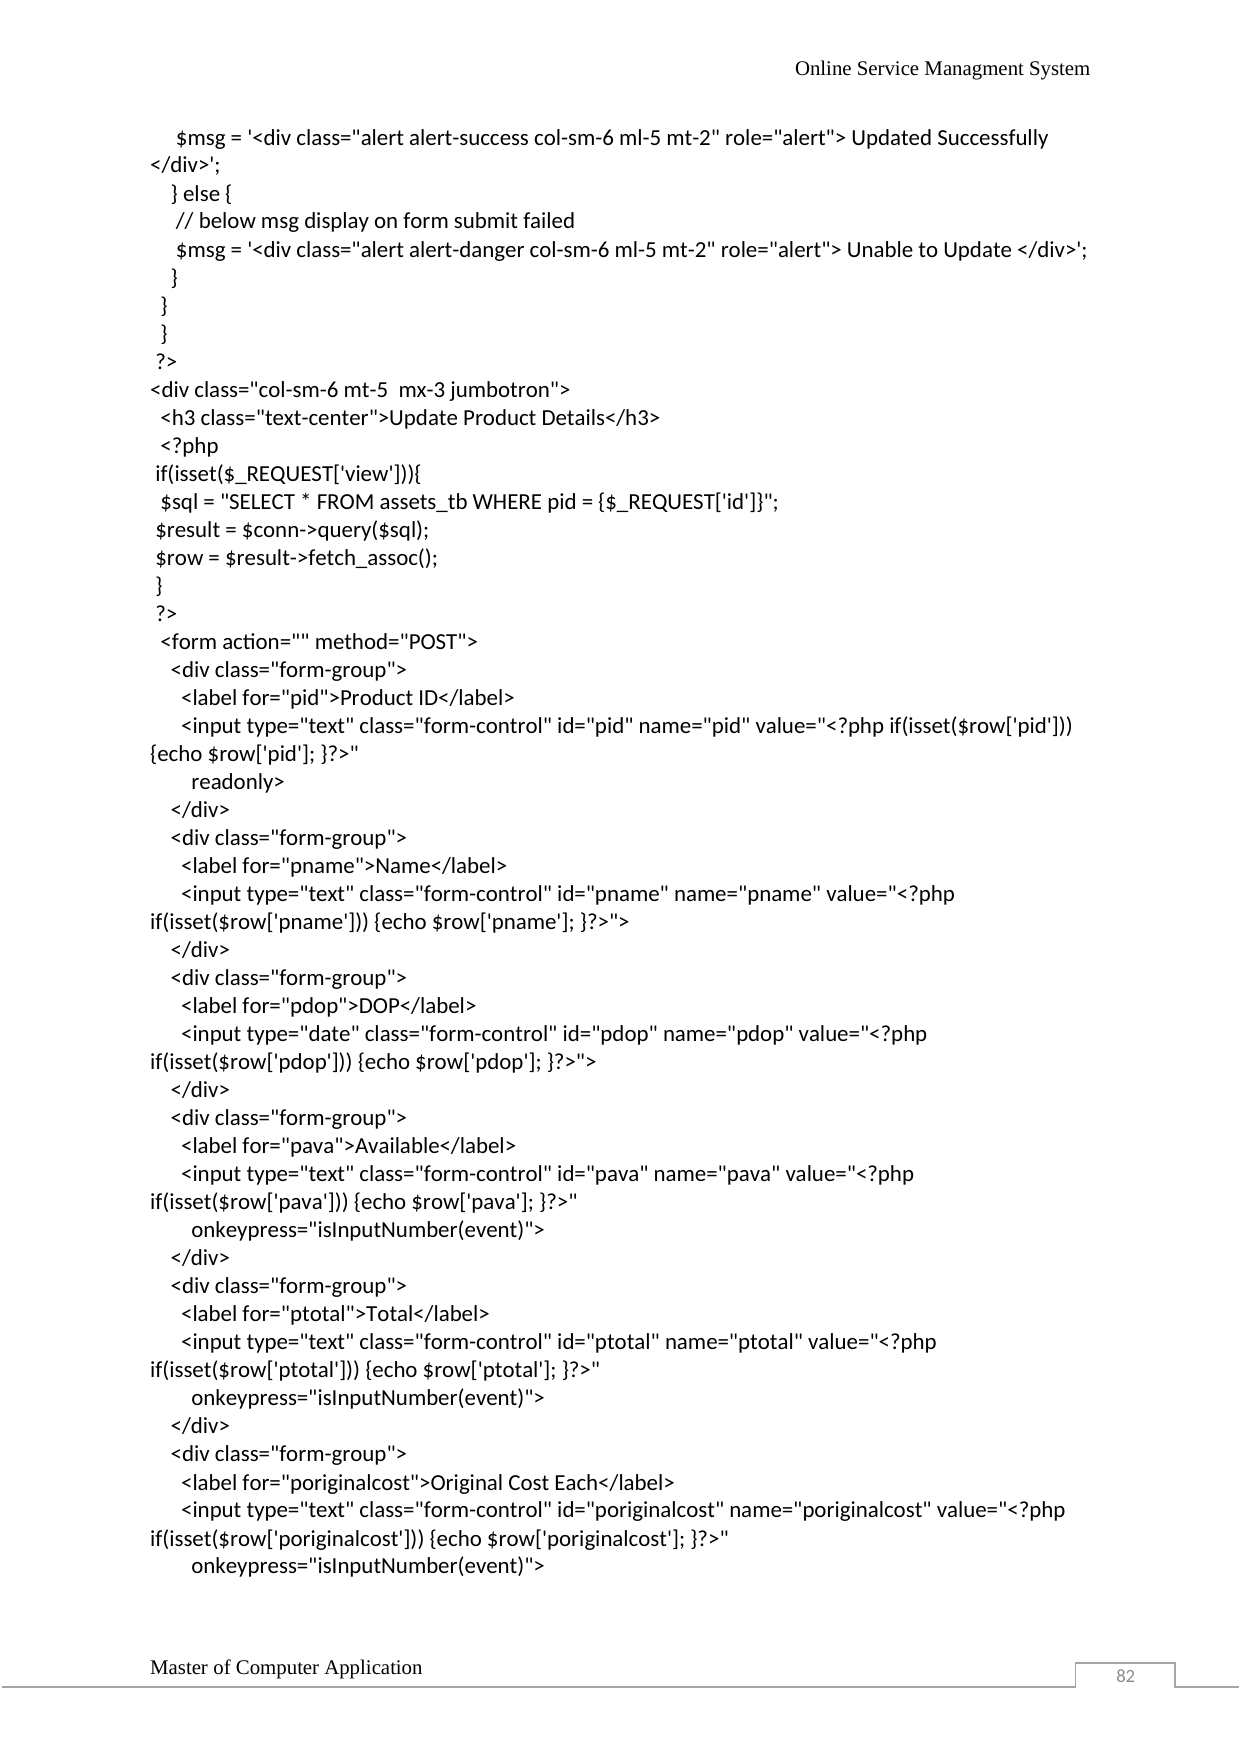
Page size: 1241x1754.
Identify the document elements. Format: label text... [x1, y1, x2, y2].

text onkeypress="isInputNumber(event)"> [150, 1215, 1090, 1243]
text <label for="pname">Name</label> [150, 851, 1090, 879]
text <input type="text" class="form-control" id="pava" name="pava" value="<?php if(isset($row['pava'])) {echo $row['pava']; }?>" [150, 1159, 1090, 1215]
text $result = $conn->query($sql); [150, 515, 1090, 543]
text <label for="ptotal">Total</label> [150, 1299, 1090, 1327]
text } else { [150, 179, 1090, 207]
text onkeypress="isInputNumber(event)"> [150, 1383, 1090, 1412]
text <div class="form-group"> [150, 823, 1090, 851]
text </div> [150, 1243, 1090, 1271]
text <label for="pid">Product ID</label> [150, 683, 1090, 711]
text <label for="poriginalcost">Original Cost Each</label> [150, 1468, 1090, 1496]
text <div class="form-group"> [150, 1103, 1090, 1131]
text } [150, 291, 1090, 319]
text <label for="pdop">DOP</label> [150, 991, 1090, 1019]
text } [150, 263, 1090, 291]
text $row = $result->fetch_assoc(); [150, 543, 1090, 571]
text <?php [150, 431, 1090, 459]
text // below msg display on form submit failed [150, 207, 1090, 235]
text <form action="" method="POST"> [150, 627, 1090, 655]
text ?> [150, 599, 1090, 627]
text <input type="text" class="form-control" id="pid" name="pid" value="<?php if(isset($row['pid'])) {echo $row['pid']; }?>" [150, 711, 1090, 767]
text <input type="date" class="form-control" id="pdop" name="pdop" value="<?php if(isset($row['pdop'])) {echo $row['pdop']; }?>"> [150, 1019, 1090, 1075]
text </div> [150, 795, 1090, 823]
text <label for="pava">Available</label> [150, 1131, 1090, 1159]
text $sql = "SELECT * FROM assets_tb WHERE pid = {$_REQUEST['id']}"; [150, 487, 1090, 515]
text <div class="form-group"> [150, 655, 1090, 683]
text <h3 class="text-center">Update Product Details</h3> [150, 403, 1090, 431]
text } [150, 319, 1090, 347]
text if(isset($_REQUEST['view'])){ [150, 459, 1090, 487]
text readonly> [150, 767, 1090, 795]
text <input type="text" class="form-control" id="pname" name="pname" value="<?php if(isset($row['pname'])) {echo $row['pname']; }?>"> [150, 879, 1090, 935]
text </div> [150, 1412, 1090, 1439]
text </div> [150, 935, 1090, 963]
text $msg = '<div class="alert alert-success col-sm-6 ml-5 mt-2" role="alert"> Updated Successfully </div>'; [150, 123, 1090, 179]
text ?> [150, 347, 1090, 375]
text } [150, 571, 1090, 599]
text <div class="form-group"> [150, 1439, 1090, 1468]
text <div class="col-sm-6 mt-5 mx-3 jumbotron"> [150, 375, 1090, 403]
text </div> [150, 1075, 1090, 1103]
text <input type="text" class="form-control" id="poriginalcost" name="poriginalcost" value="<?php if(isset($row['poriginalcost'])) {echo $row['poriginalcost']; }?>" [150, 1496, 1090, 1552]
text <div class="form-group"> [150, 963, 1090, 991]
text <input type="text" class="form-control" id="ptotal" name="ptotal" value="<?php if(isset($row['ptotal'])) {echo $row['ptotal']; }?>" [150, 1327, 1090, 1383]
text $msg = '<div class="alert alert-danger col-sm-6 ml-5 mt-2" role="alert"> Unable to Update </div>'; [150, 235, 1090, 263]
text <div class="form-group"> [150, 1271, 1090, 1299]
text onkeypress="isInputNumber(event)"> [150, 1552, 1090, 1580]
